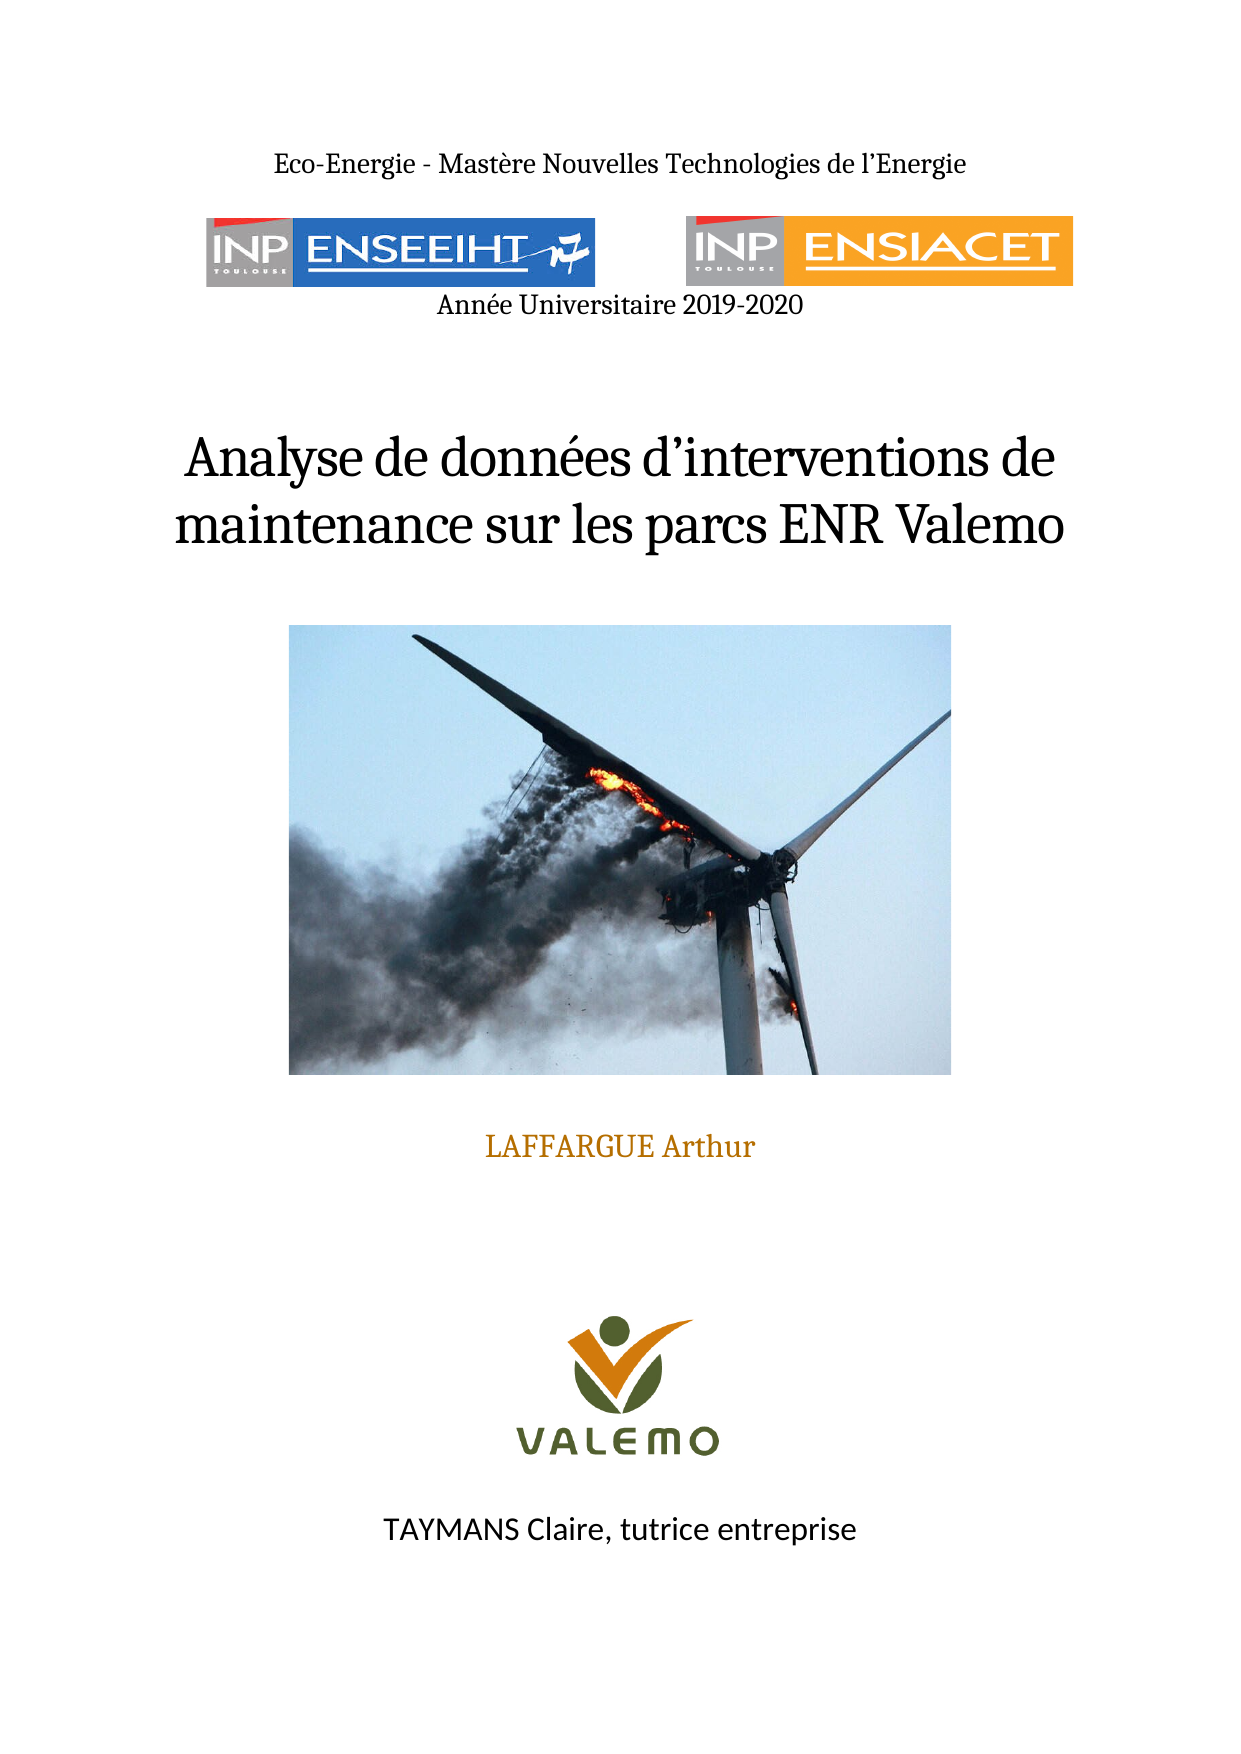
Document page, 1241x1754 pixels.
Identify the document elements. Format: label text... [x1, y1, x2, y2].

text TAYMANS Claire, tutrice entreprise [148, 1508, 1093, 1549]
picture [462, 1264, 778, 1464]
text Eco-Energie - Mastère Nouvelles Technologies de l’Energie [148, 148, 1093, 181]
text Année Universitaire 2019-2020 [148, 288, 1093, 322]
title Analyse de données d’interventions de maintenance sur les parcs ENR Valemo [148, 424, 1093, 558]
picture [288, 625, 952, 1075]
text LAFFARGUE Arthur [148, 1127, 1093, 1166]
